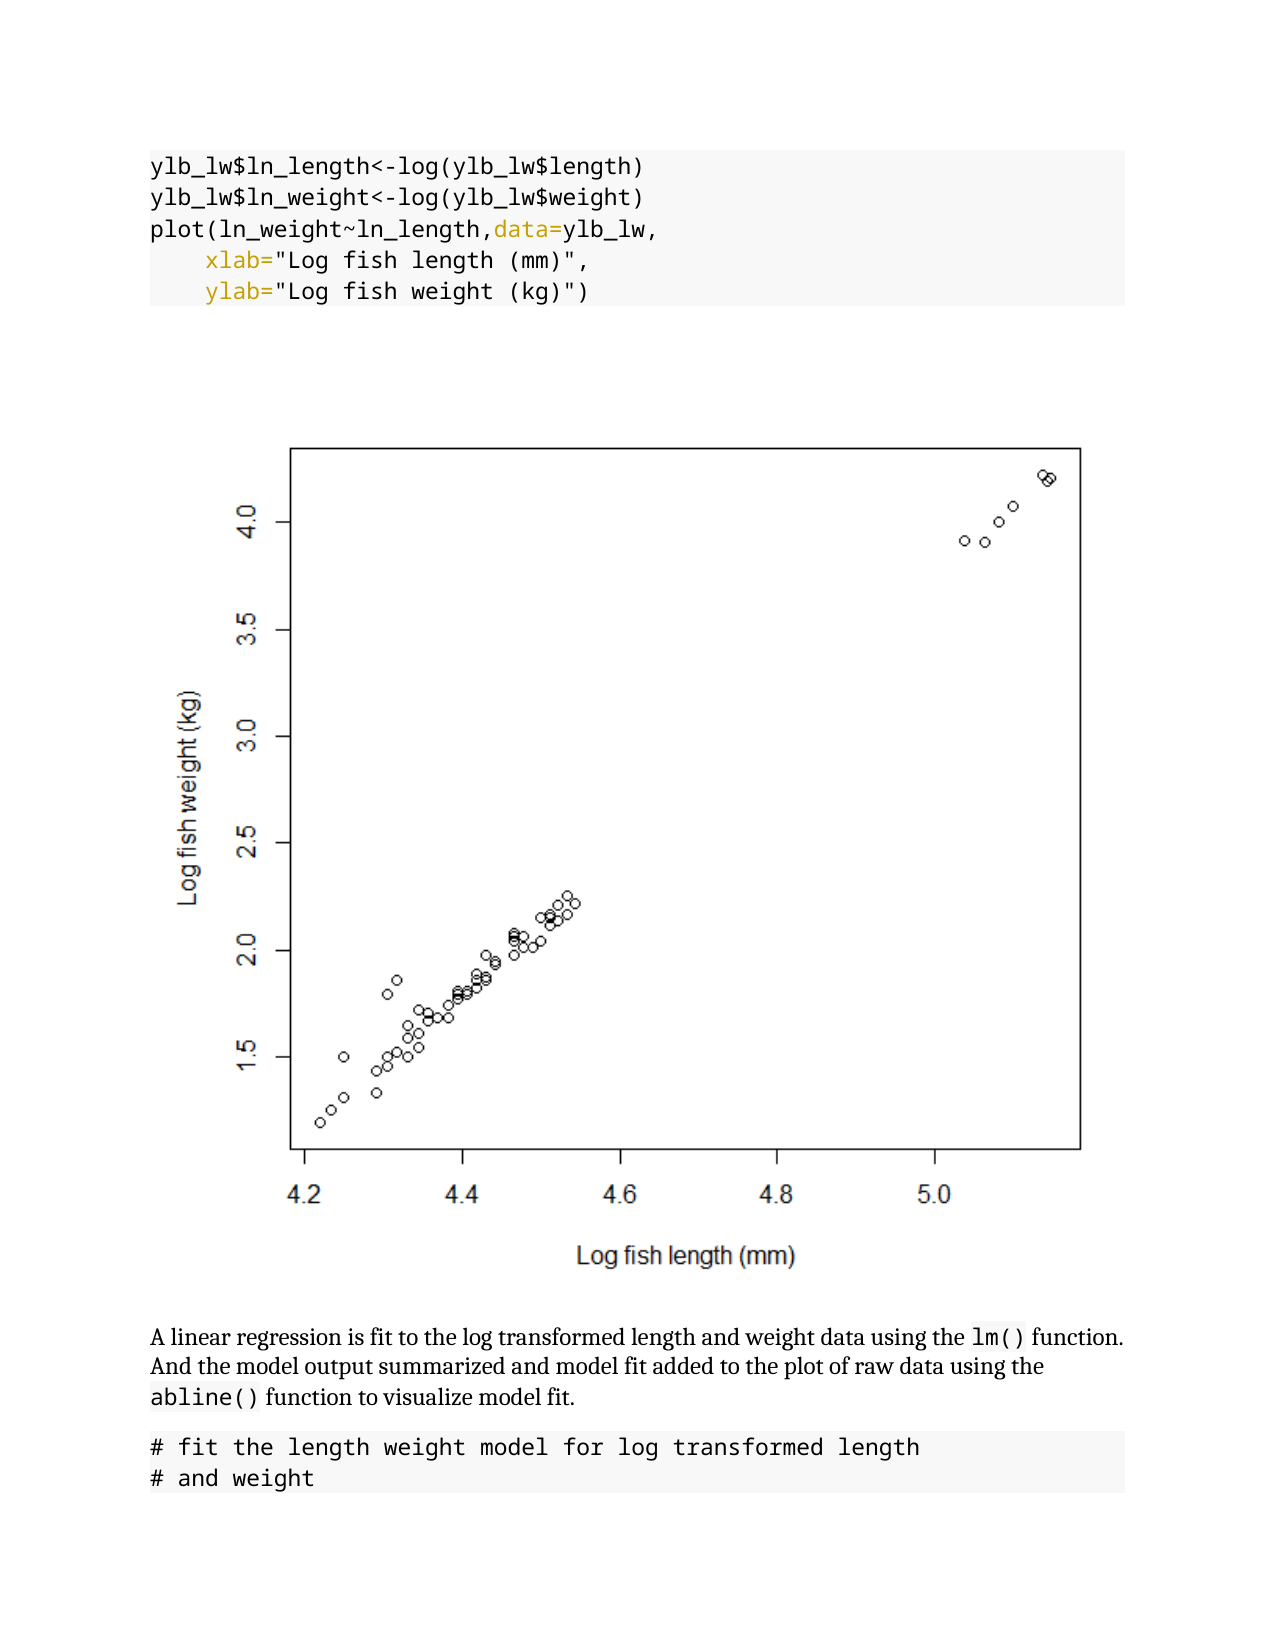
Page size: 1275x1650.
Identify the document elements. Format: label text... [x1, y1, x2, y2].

text A linear regression is fit to the log transformed length and weight data using the lm() function. And the model output summarized and model fit added to the plot of raw data using the abline() function to visualize model fit. [150, 1321, 1125, 1412]
picture [168, 327, 1144, 1302]
